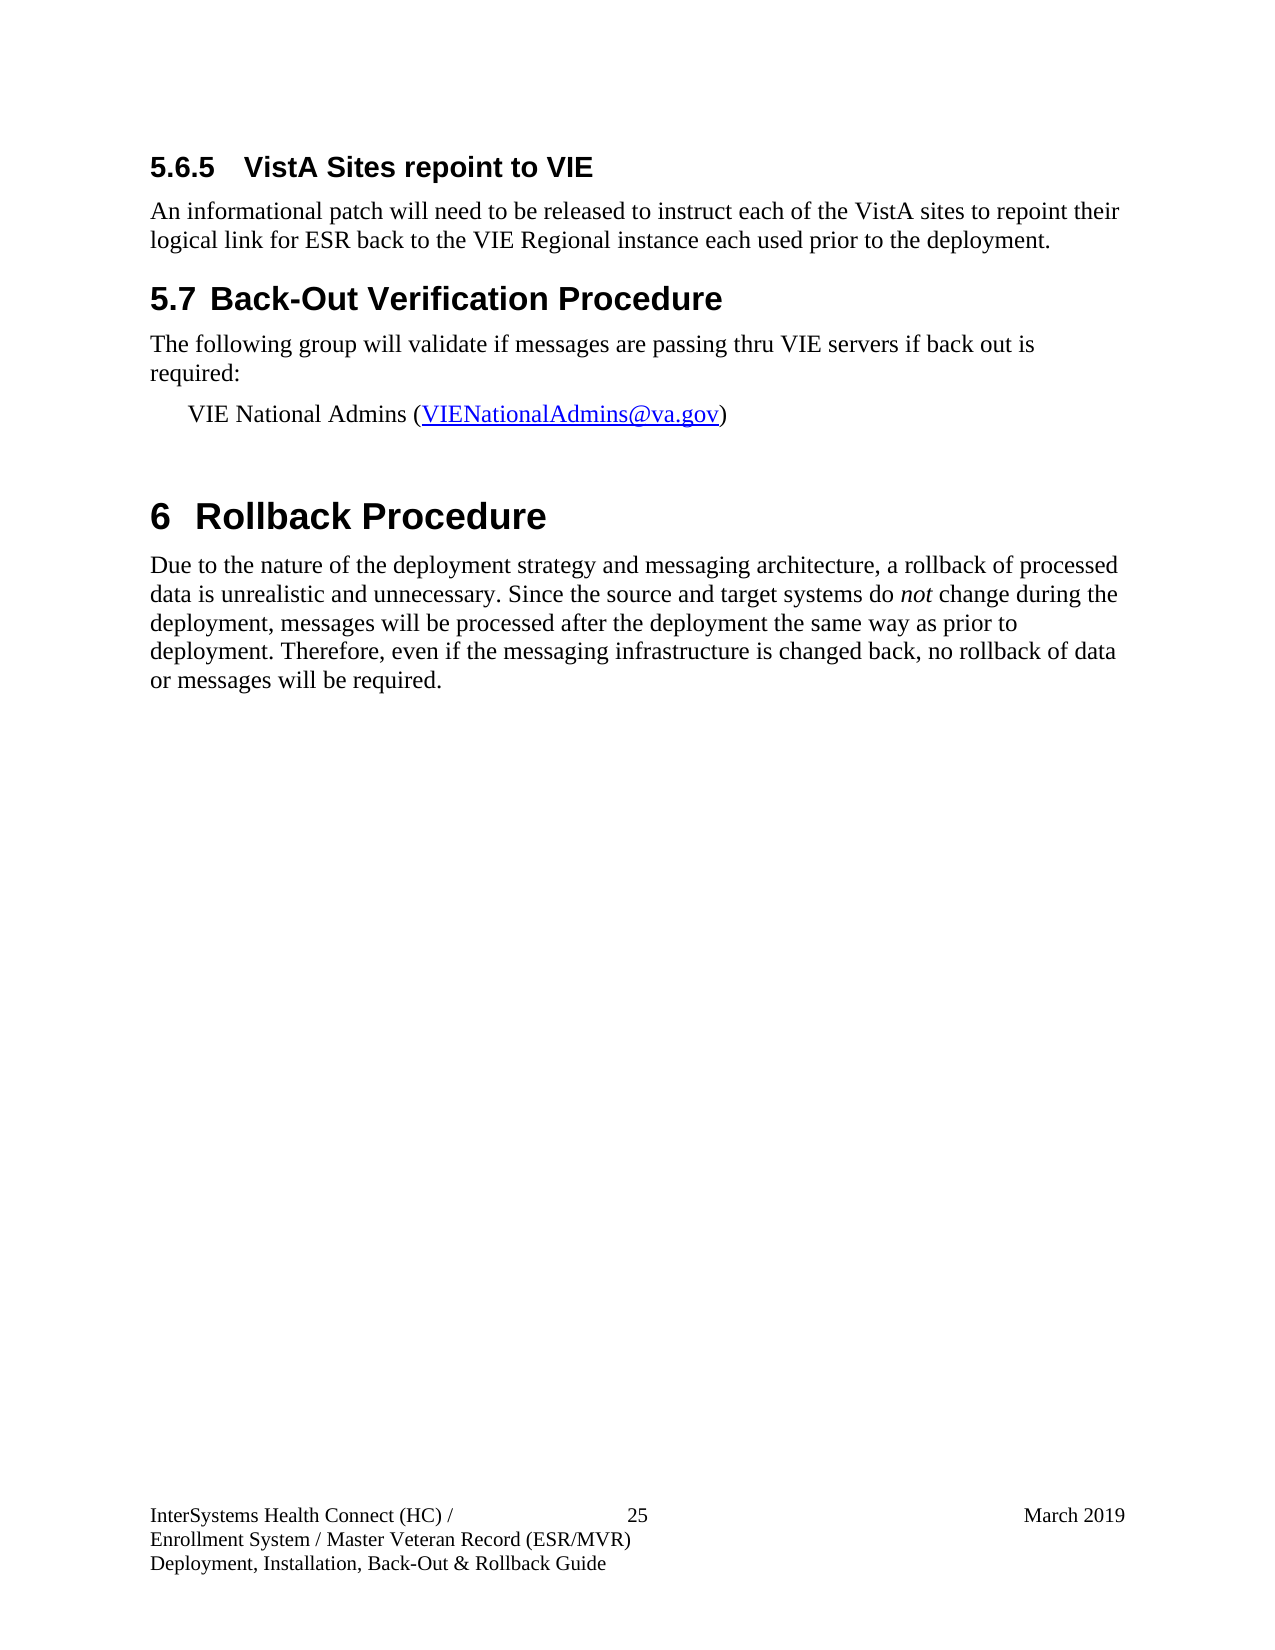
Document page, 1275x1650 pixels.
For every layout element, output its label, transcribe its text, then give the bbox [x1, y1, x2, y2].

subtitle Rollback Procedure [150, 494, 1125, 538]
subtitle Back-Out Verification Procedure [150, 278, 1125, 317]
text The following group will validate if messages are passing thru VIE servers if back out is required: [150, 329, 1125, 387]
text Due to the nature of the deployment strategy and messaging architecture, a rollback of processed data is unrealistic and unnecessary. Since the source and target systems do not change during the deployment, messages will be processed after the deployment the same way as prior to deployment. Therefore, even if the messaging infrastructure is changed back, no rollback of data or messages will be required. [150, 550, 1125, 694]
text VIE National Admins (VIENationalAdmins@va.gov) [187, 399, 1125, 428]
text An informational patch will need to be released to instruct each of the VistA sites to repoint their logical link for ESR back to the VIE Regional instance each used prior to the deployment. [150, 196, 1125, 253]
subtitle VistA Sites repoint to VIE [150, 150, 1125, 183]
